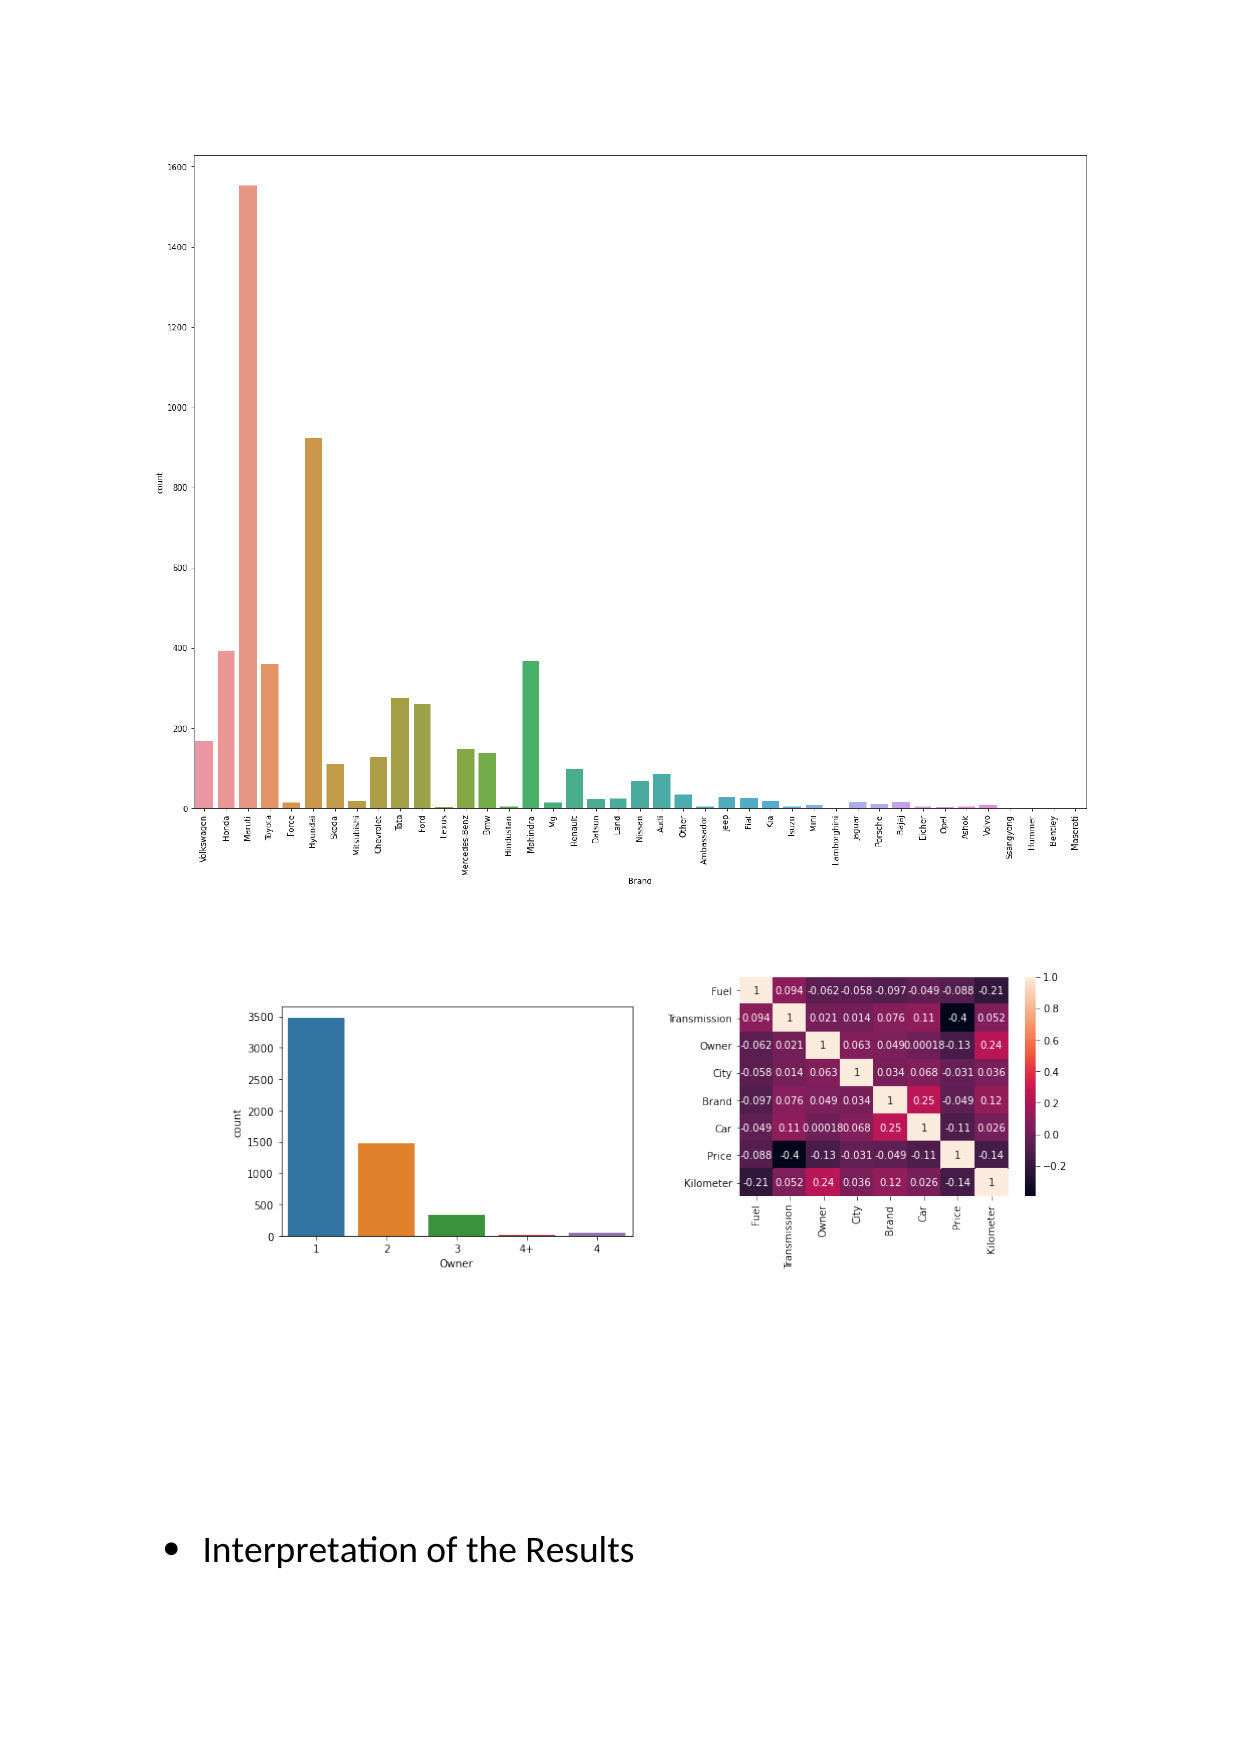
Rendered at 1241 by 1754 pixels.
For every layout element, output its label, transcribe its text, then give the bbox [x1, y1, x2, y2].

list Interpretation of the Results [165, 1526, 1090, 1572]
picture [225, 1000, 639, 1276]
picture [660, 967, 1074, 1276]
picture [150, 150, 1091, 891]
